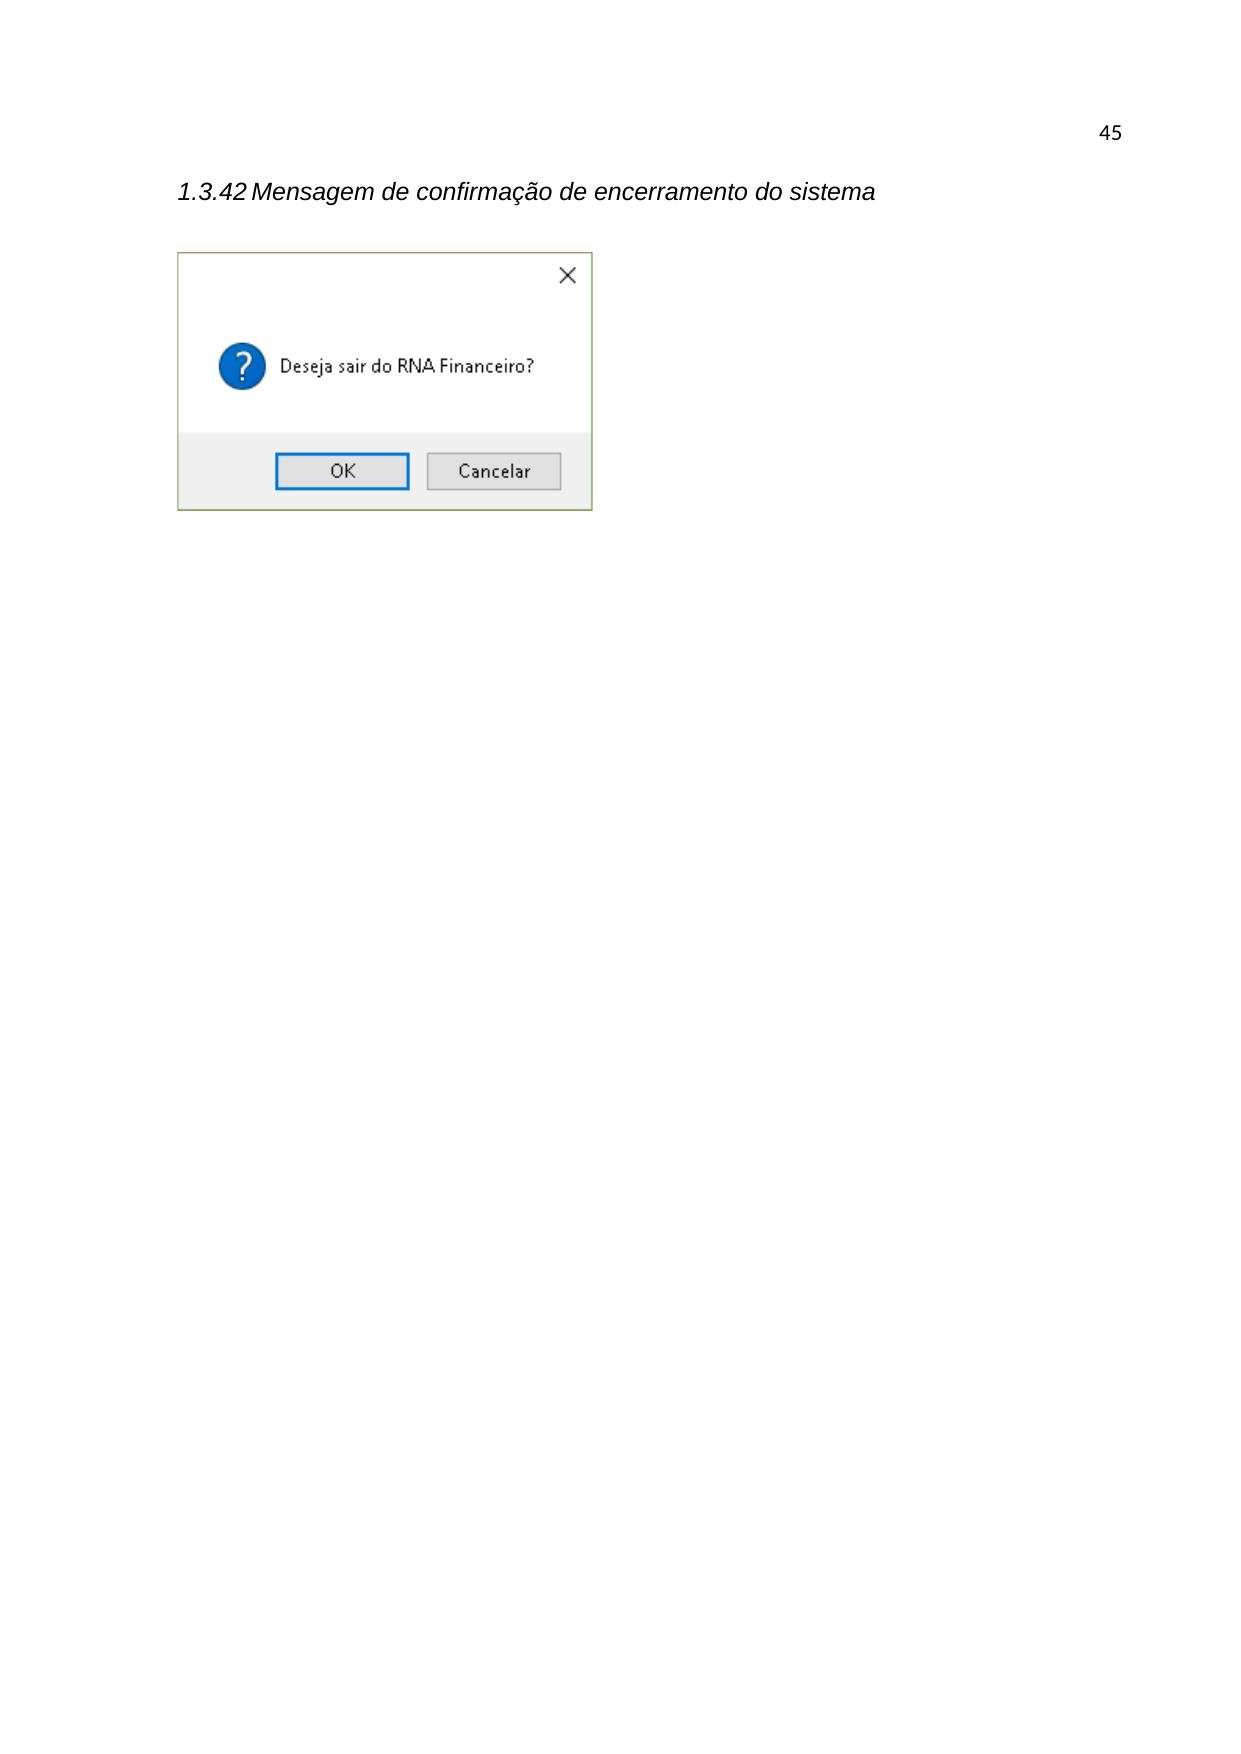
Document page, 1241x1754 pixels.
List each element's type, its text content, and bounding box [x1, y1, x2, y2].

subtitle Mensagem de confirmação de encerramento do sistema [177, 177, 1122, 206]
picture [177, 252, 593, 511]
